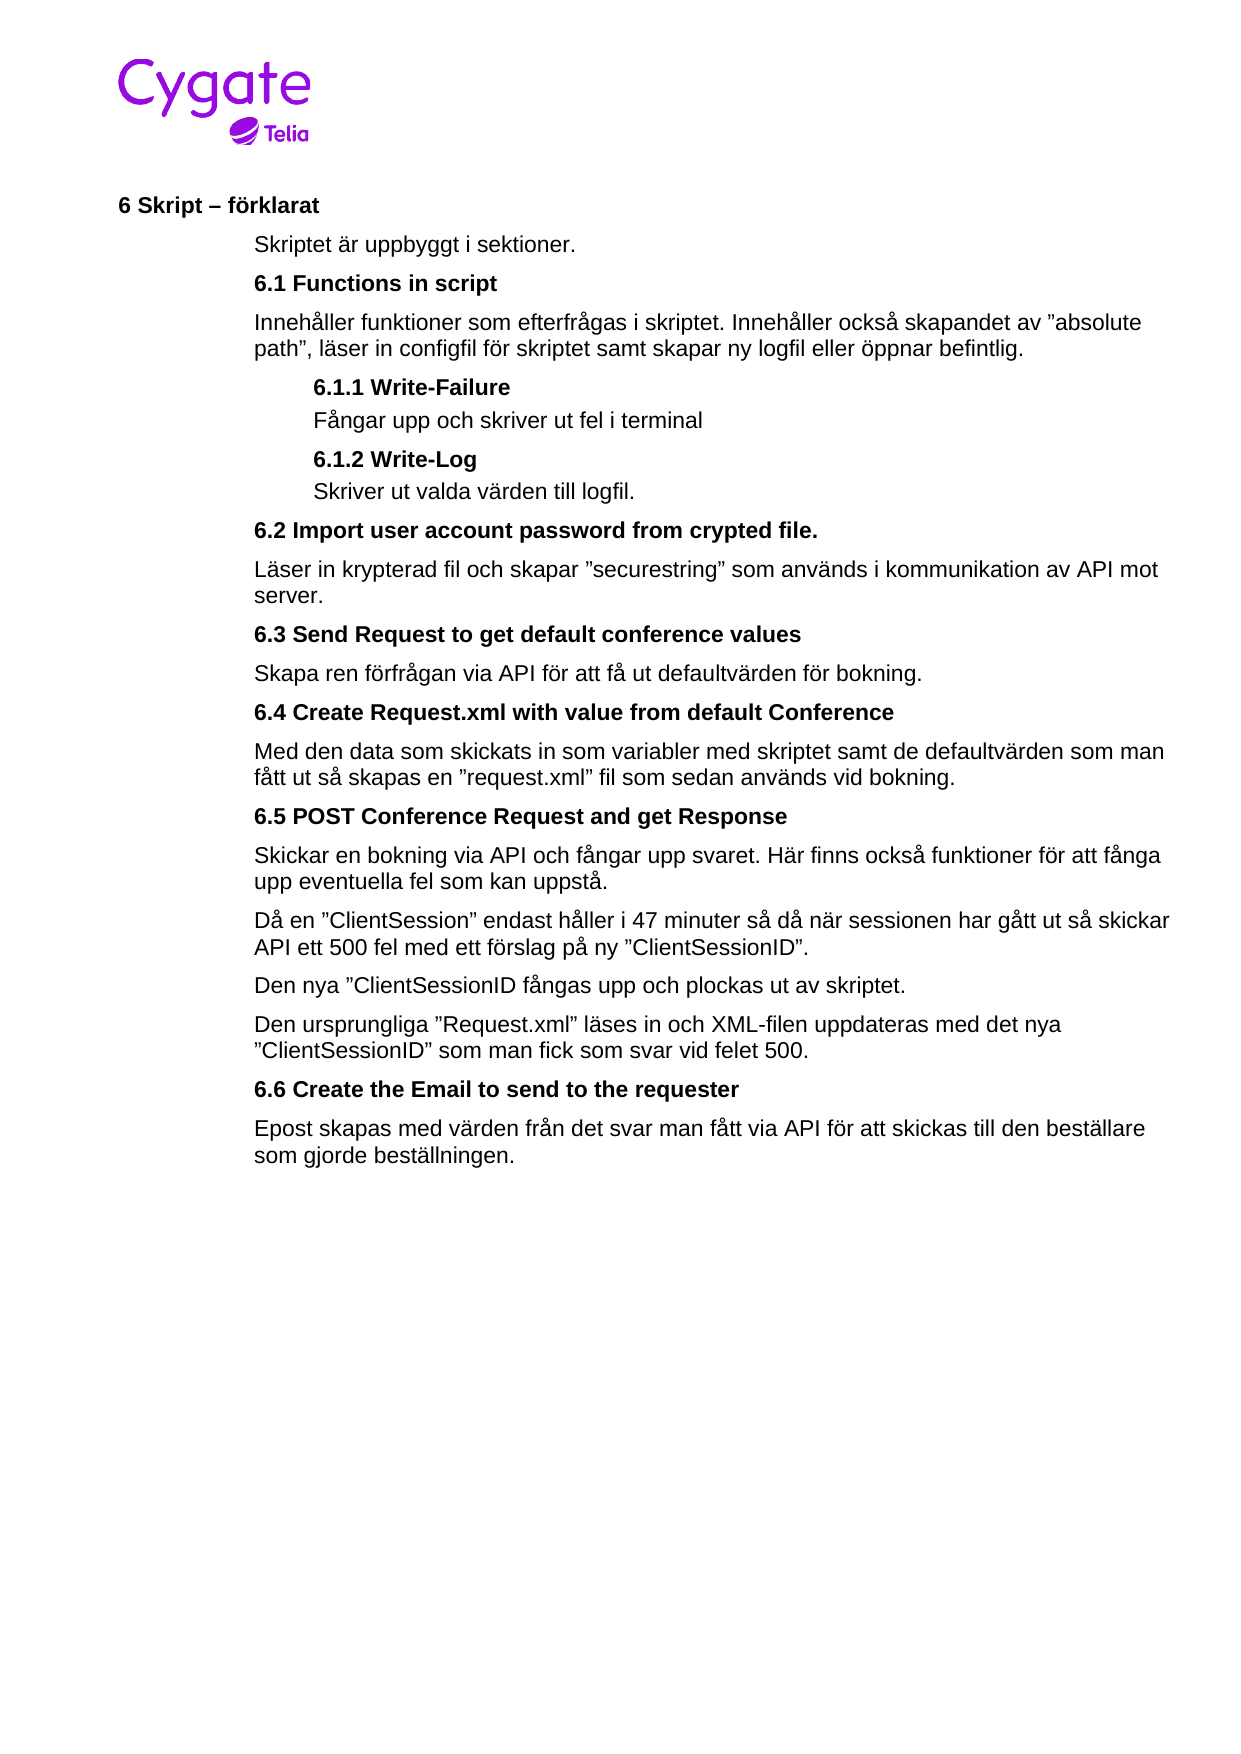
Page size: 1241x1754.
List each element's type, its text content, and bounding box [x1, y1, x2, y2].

text Skapa ren förfrågan via API för att få ut defaultvärden för bokning. [254, 660, 1181, 686]
picture [118, 59, 311, 145]
text Den nya ”ClientSessionID fångas upp och plockas ut av skriptet. [254, 972, 1181, 999]
text Innehåller funktioner som efterfrågas i skriptet. Innehåller också skapandet av ”absolute path”, läser in configfil för skriptet samt skapar ny logfil eller öppnar befintlig. [254, 309, 1181, 362]
subtitle Functions in script [254, 270, 1181, 297]
subtitle Import user account password from crypted file. [254, 517, 1181, 543]
subtitle Skript – förklarat [118, 192, 1181, 219]
text Fångar upp och skriver ut fel i terminal [313, 407, 1181, 433]
subtitle Create the Email to send to the requester [254, 1076, 1181, 1103]
subtitle Write-Log [313, 446, 1181, 472]
text Då en ”ClientSession” endast håller i 47 minuter så då när sessionen har gått ut så skickar API ett 500 fel med ett förslag på ny ”ClientSessionID”. [254, 907, 1181, 960]
text Skriptet är uppbyggt i sektioner. [254, 231, 1181, 258]
text Läser in krypterad fil och skapar ”securestring” som används i kommunikation av API mot server. [254, 556, 1181, 609]
text Skickar en bokning via API och fångar upp svaret. Här finns också funktioner för att fånga upp eventuella fel som kan uppstå. [254, 842, 1181, 894]
text Med den data som skickats in som variabler med skriptet samt de defaultvärden som man fått ut så skapas en ”request.xml” fil som sedan används vid bokning. [254, 738, 1181, 791]
subtitle Send Request to get default conference values [254, 621, 1181, 648]
text Skriver ut valda värden till logfil. [313, 478, 1181, 505]
subtitle Create Request.xml with value from default Conference [254, 699, 1181, 725]
subtitle Write-Failure [313, 374, 1181, 401]
text Epost skapas med värden från det svar man fått via API för att skickas till den beställare som gjorde beställningen. [254, 1115, 1181, 1168]
subtitle POST Conference Request and get Response [254, 803, 1181, 829]
text Den ursprungliga ”Request.xml” läses in och XML-filen uppdateras med det nya ”ClientSessionID” som man fick som svar vid felet 500. [254, 1011, 1181, 1064]
